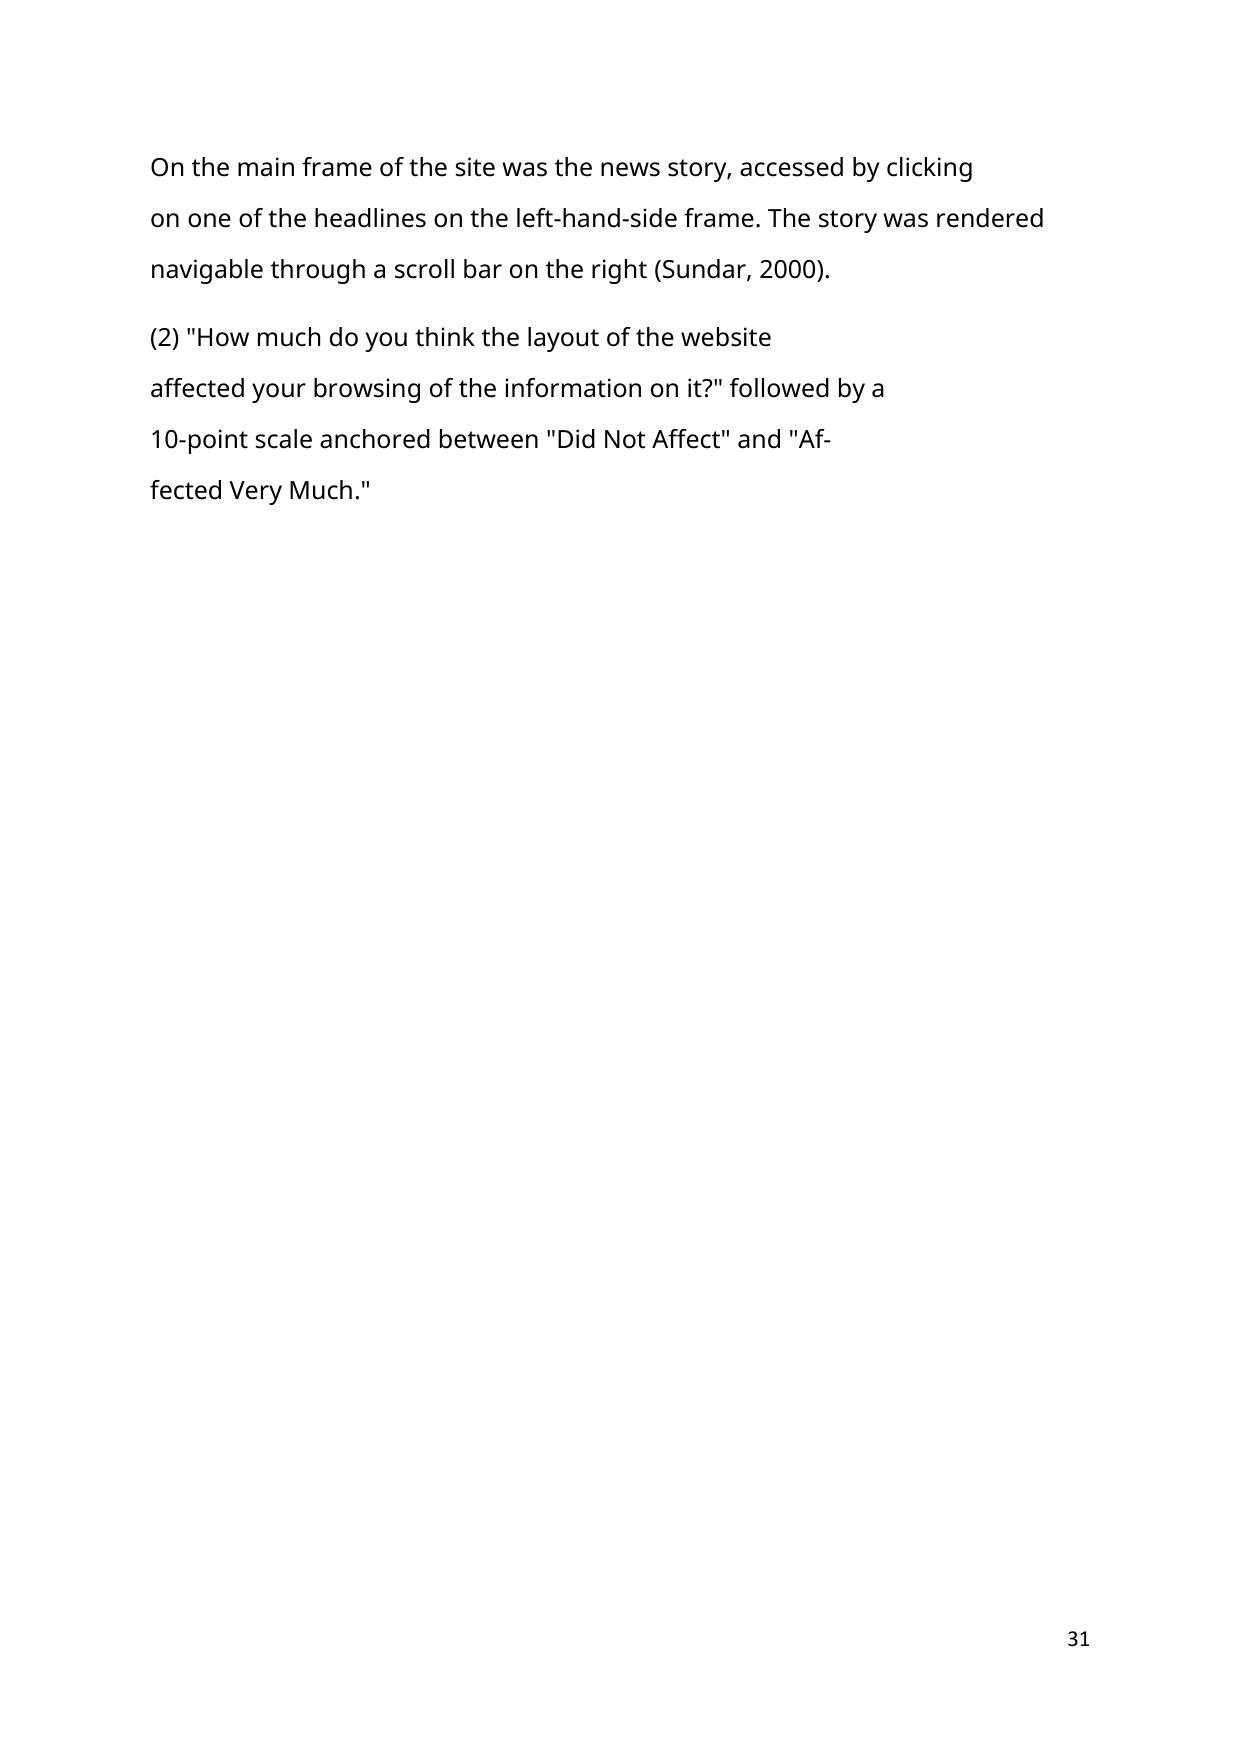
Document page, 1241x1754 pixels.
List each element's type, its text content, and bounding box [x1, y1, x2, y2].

text (2) "How much do you think the layout of the website affected your browsing of the information on it?" followed by a 10-point scale anchored between "Did Not Affect" and "Af- fected Very Much." [150, 320, 1090, 507]
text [150, 150, 1090, 286]
